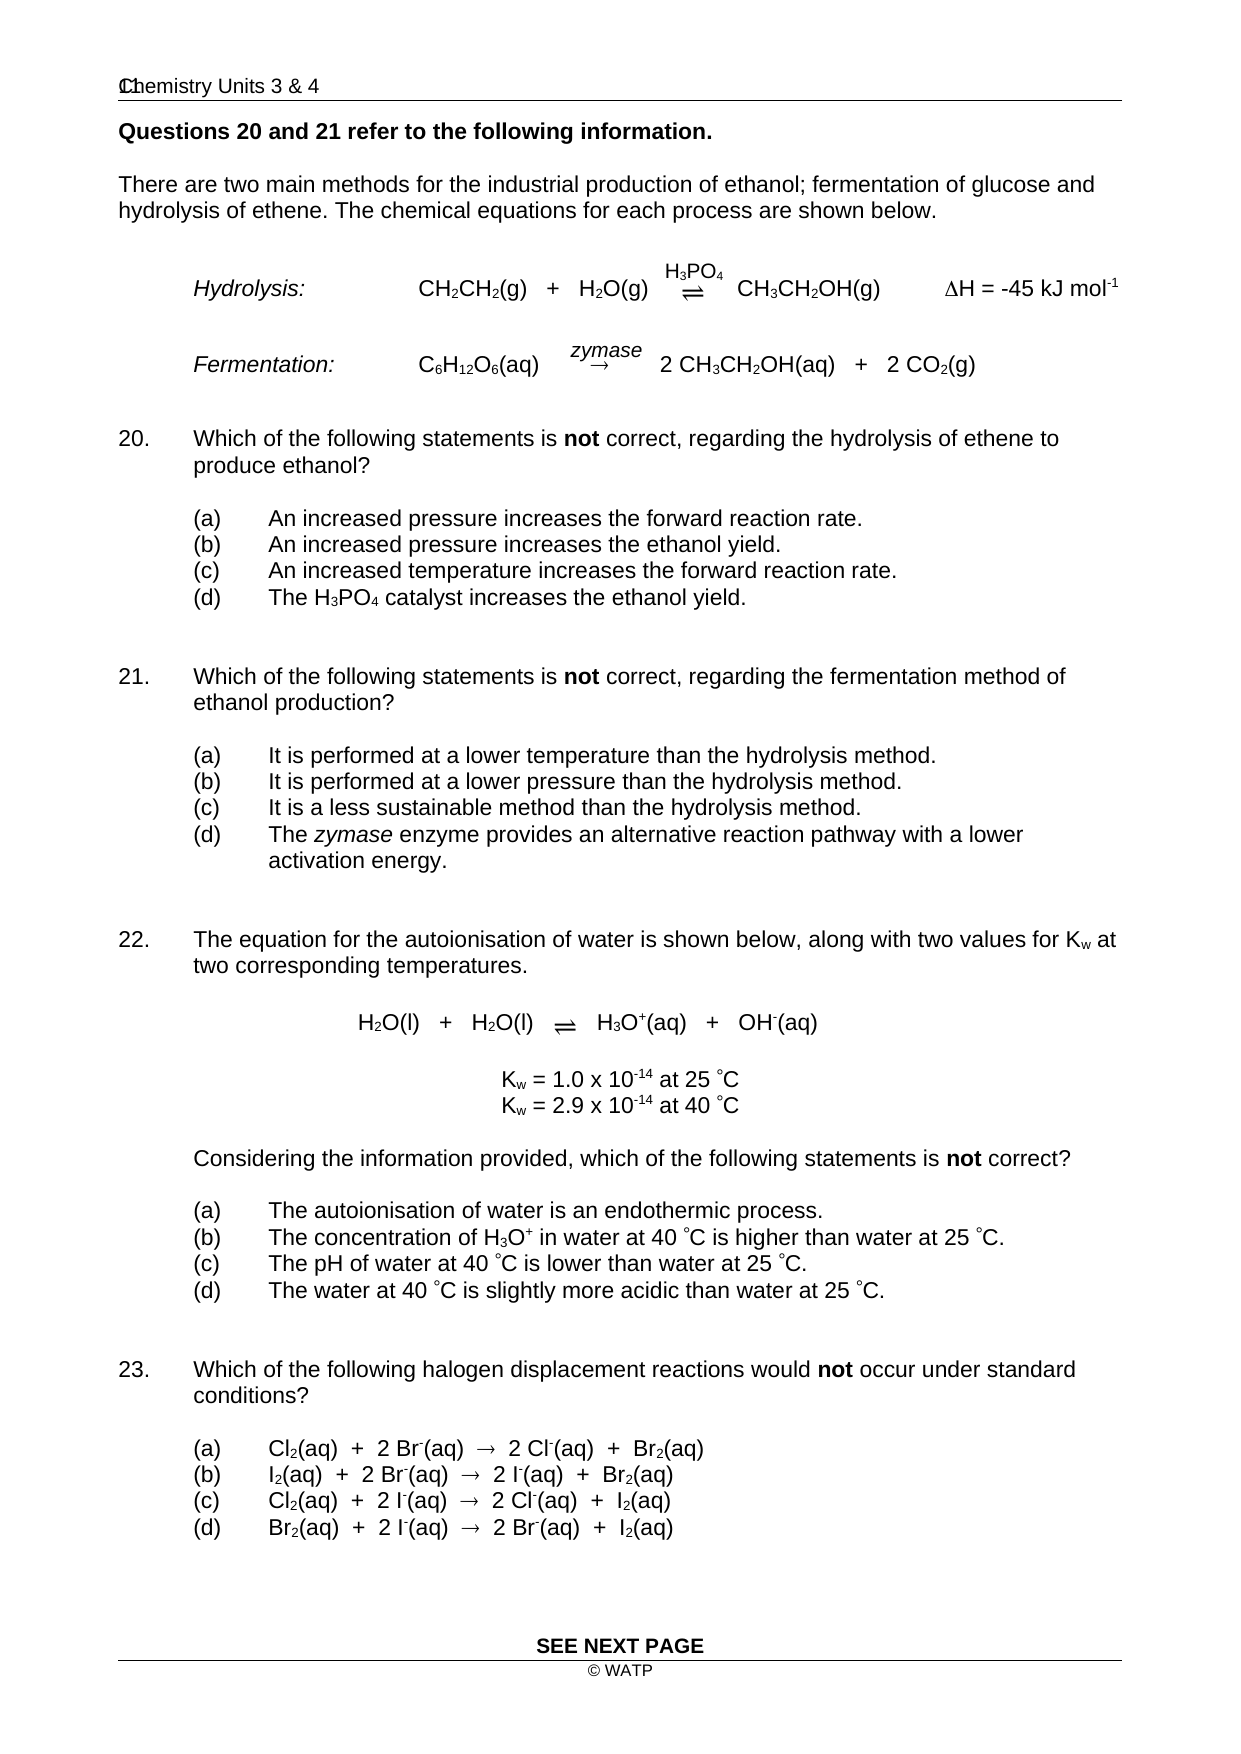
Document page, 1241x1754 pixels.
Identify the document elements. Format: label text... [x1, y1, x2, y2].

text 21. Which of the following statements is not correct, regarding the fermentation method of ethanol production? [118, 663, 1122, 715]
text Considering the information provided, which of the following statements is not correct? [118, 1145, 1122, 1171]
text Fermentation: C6H12O6(aq) 2 CH3CH2OH(aq) + 2 CO2(g) [118, 351, 1122, 377]
text 22. The equation for the autoionisation of water is shown below, along with two values for Kw at two corresponding temperatures. [118, 926, 1122, 979]
list An increased pressure increases the ethanol yield. [193, 531, 1122, 557]
list An increased pressure increases the forward reaction rate. [193, 504, 1122, 531]
text 20. Which of the following statements is not correct, regarding the hydrolysis of ethene to produce ethanol? [118, 425, 1122, 478]
list It is performed at a lower pressure than the hydrolysis method. [193, 768, 1122, 794]
text H2O(l) + H2O(l) ⇌ H3O+(aq) + OH-(aq) [118, 1005, 1122, 1039]
list The zymase enzyme provides an alternative reaction pathway with a lower activation energy. [193, 821, 1122, 873]
text (b) I2(aq) + 2 Br-(aq) 2 I-(aq) + Br2(aq) [118, 1461, 1122, 1487]
list An increased temperature increases the forward reaction rate. [193, 557, 1122, 583]
text (d) Br2(aq) + 2 I-(aq) 2 Br-(aq) + I2(aq) [118, 1514, 1122, 1540]
text Hydrolysis: CH2CH2(g) + H2O(g) ⇌ CH3CH2OH(g) H = -45 kJ mol-1 [118, 271, 1122, 306]
text 23. Which of the following halogen displacement reactions would not occur under standard conditions? [118, 1356, 1122, 1408]
list The concentration of H3O+ in water at 40 C is higher than water at 25 C. [193, 1224, 1122, 1250]
list The water at 40 C is slightly more acidic than water at 25 C. [193, 1277, 1122, 1303]
list The H3PO4 catalyst increases the ethanol yield. [193, 583, 1122, 610]
text Kw = 1.0 x 10-14 at 25 C [118, 1066, 1122, 1092]
list The autoionisation of water is an endothermic process. [193, 1197, 1122, 1224]
text Questions 20 and 21 refer to the following information. [118, 118, 1122, 144]
list The pH of water at 40 C is lower than water at 25 C. [193, 1250, 1122, 1277]
text (c) Cl2(aq) + 2 I-(aq) 2 Cl-(aq) + I2(aq) [118, 1487, 1122, 1514]
list It is performed at a lower temperature than the hydrolysis method. [193, 742, 1122, 768]
text (a) Cl2(aq) + 2 Br-(aq) 2 Cl-(aq) + Br2(aq) [118, 1435, 1122, 1461]
text There are two main methods for the industrial production of ethanol; fermentation of glucose and hydrolysis of ethene. The chemical equations for each process are shown below. [118, 171, 1122, 223]
list It is a less sustainable method than the hydrolysis method. [193, 794, 1122, 821]
text Kw = 2.9 x 10-14 at 40 C [118, 1092, 1122, 1118]
